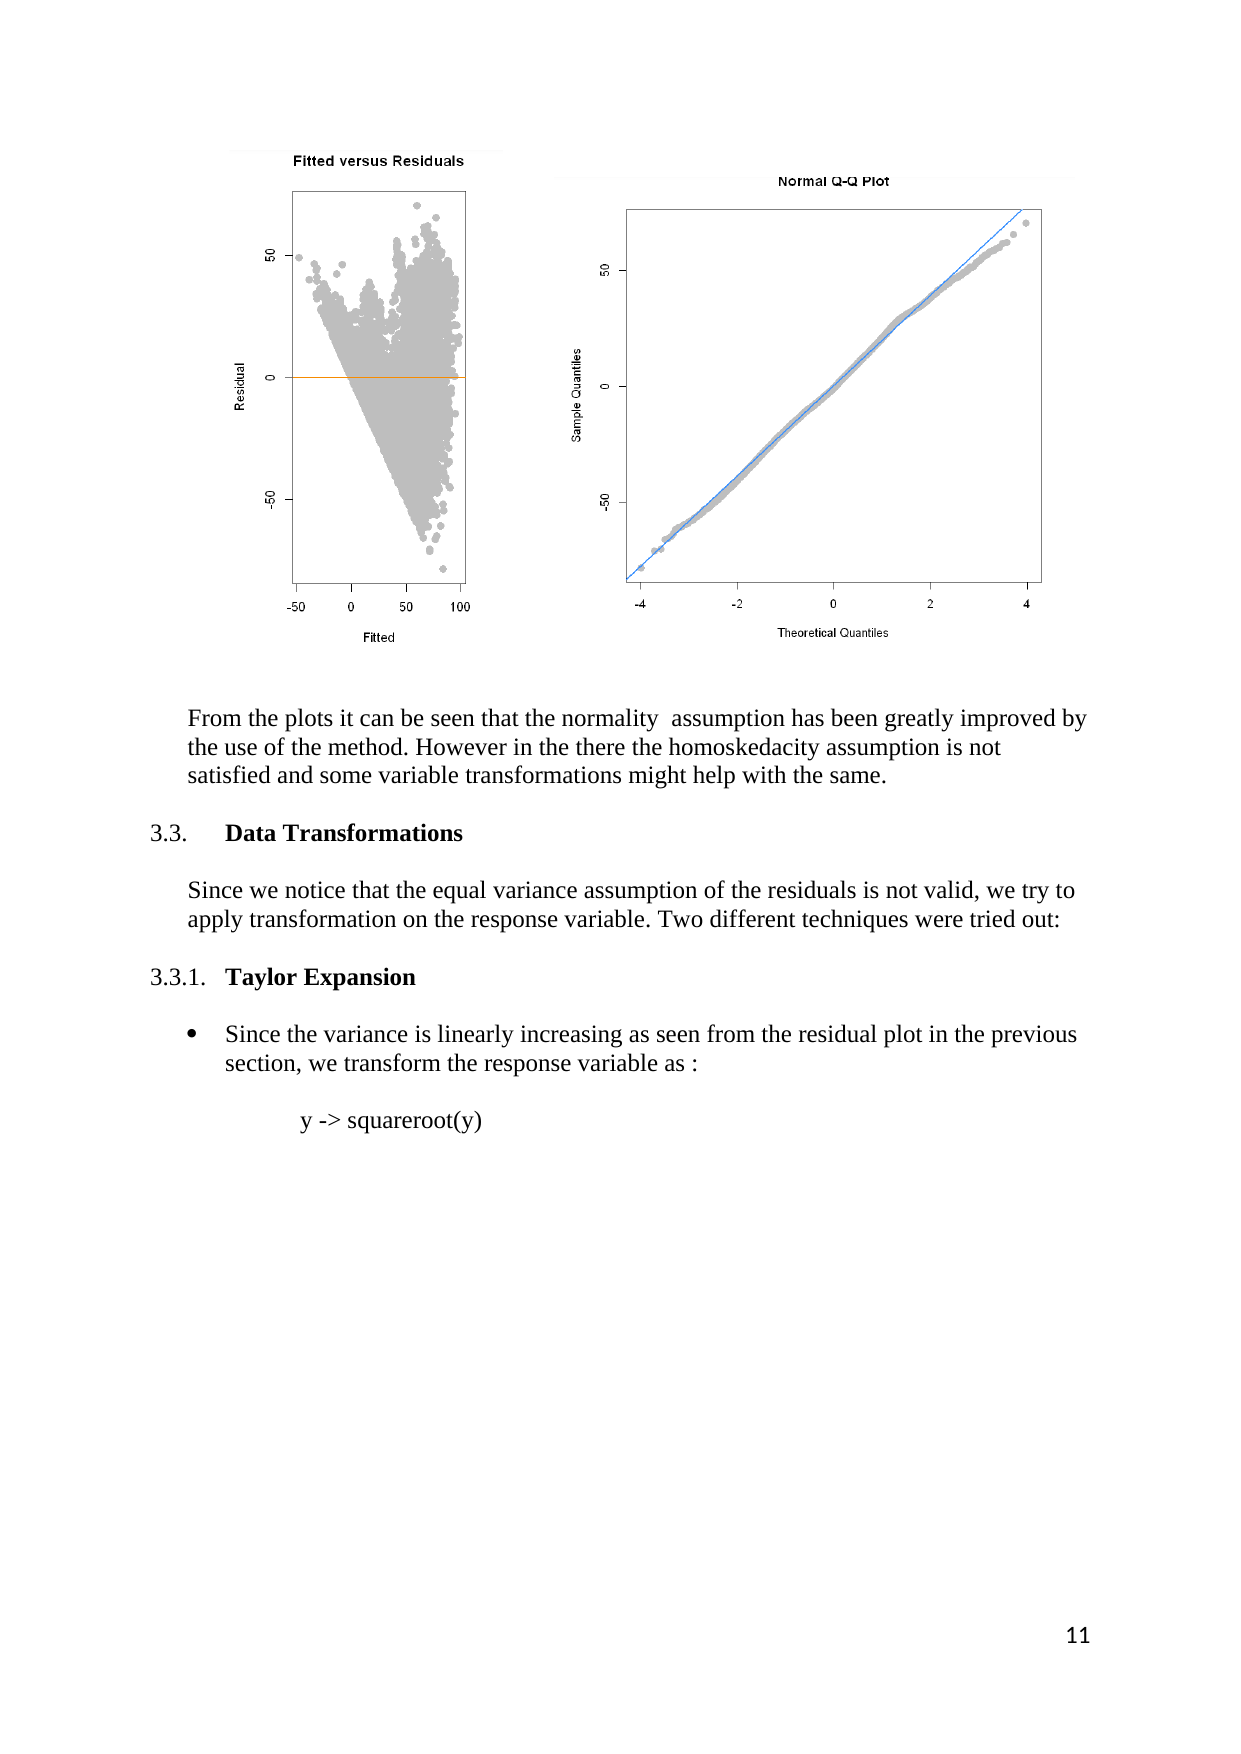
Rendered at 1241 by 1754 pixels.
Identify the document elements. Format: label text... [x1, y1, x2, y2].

list Since the variance is linearly increasing as seen from the residual plot in the previous section, we transform the response variable as : [187, 1019, 1090, 1077]
picture [229, 150, 503, 644]
picture [553, 177, 1075, 644]
text y -> squareroot(y) [300, 1106, 1090, 1134]
text From the plots it can be seen that the normality assumption has been greatly improved by the use of the method. However in the there the homoskedacity assumption is not satisfied and some variable transformations might help with the same. [187, 703, 1090, 789]
list Taylor Expansion [150, 962, 1090, 991]
text Since we notice that the equal variance assumption of the residuals is not valid, we try to apply transformation on the response variable. Two different techniques were tried out: [187, 876, 1090, 933]
list Data Transformations [150, 818, 1090, 847]
